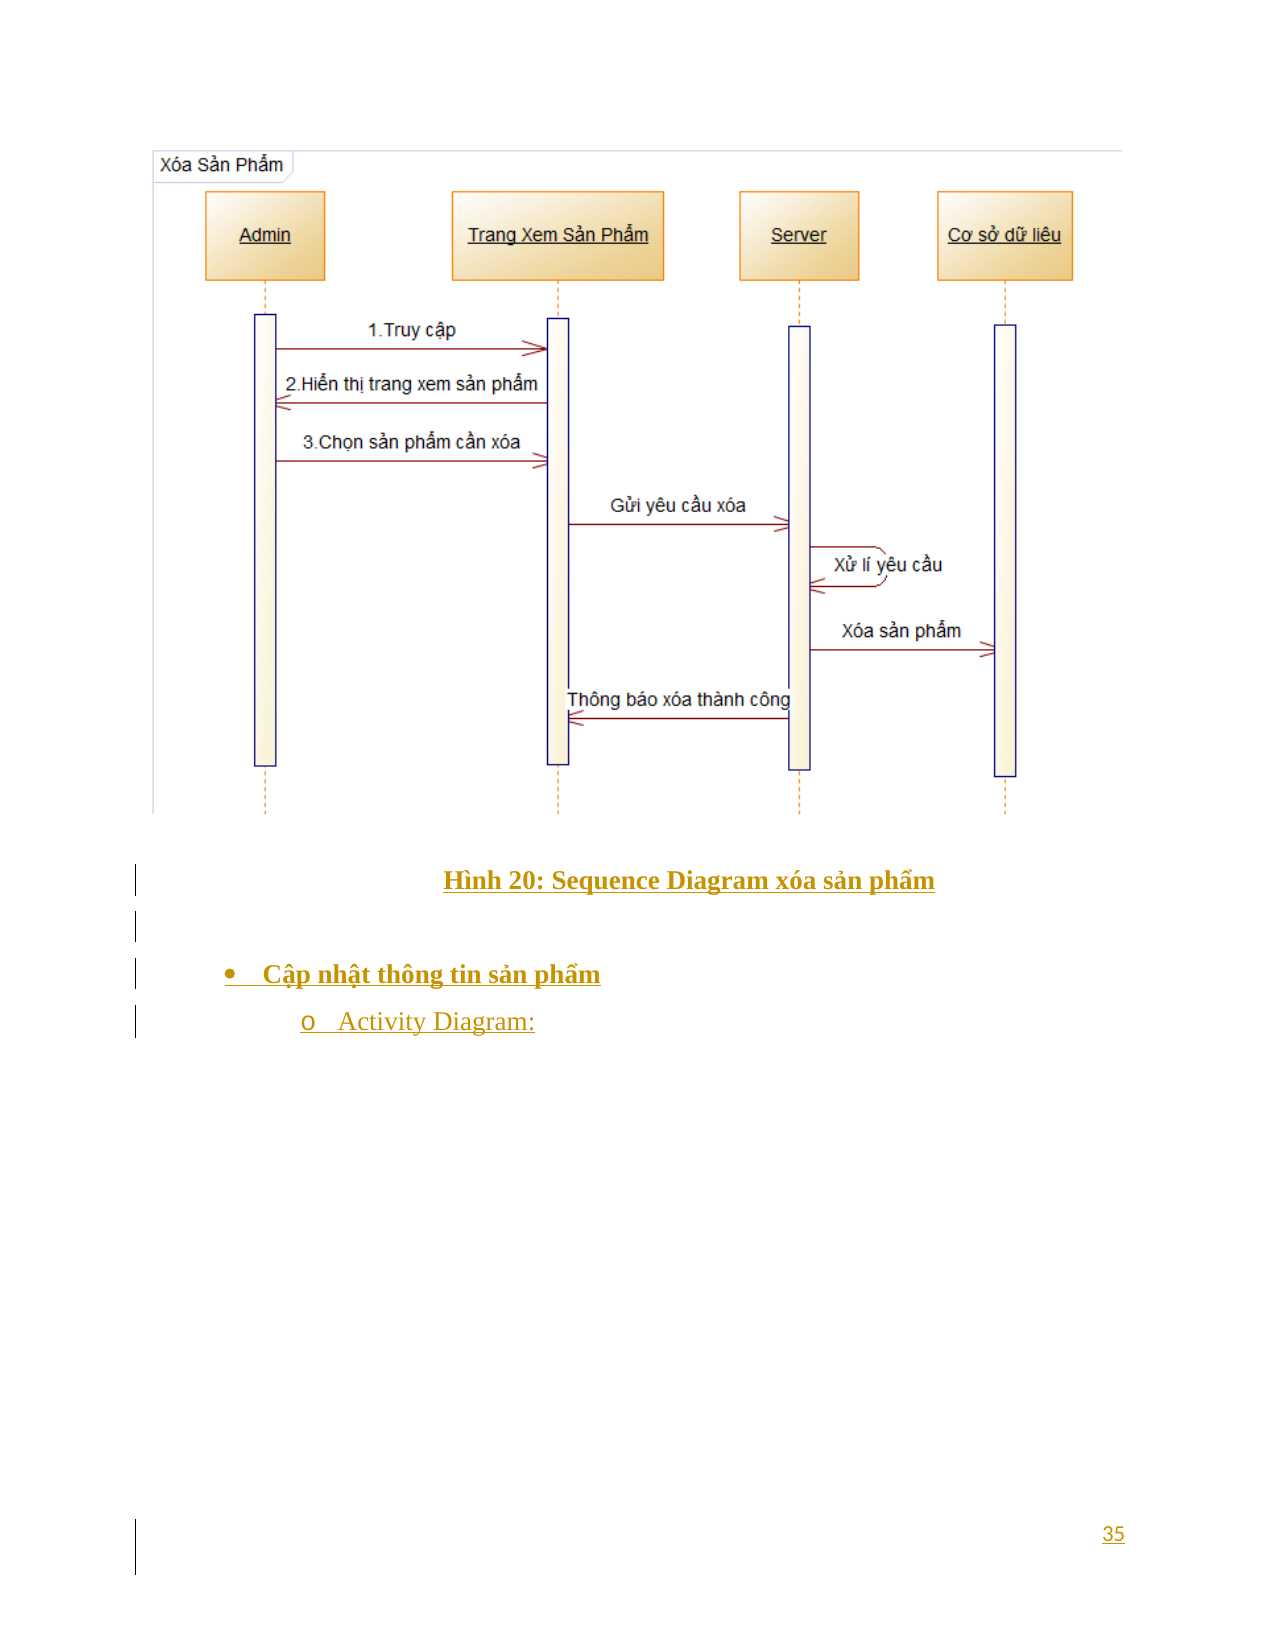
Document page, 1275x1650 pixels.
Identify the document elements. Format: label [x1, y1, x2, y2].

picture [150, 150, 1122, 812]
